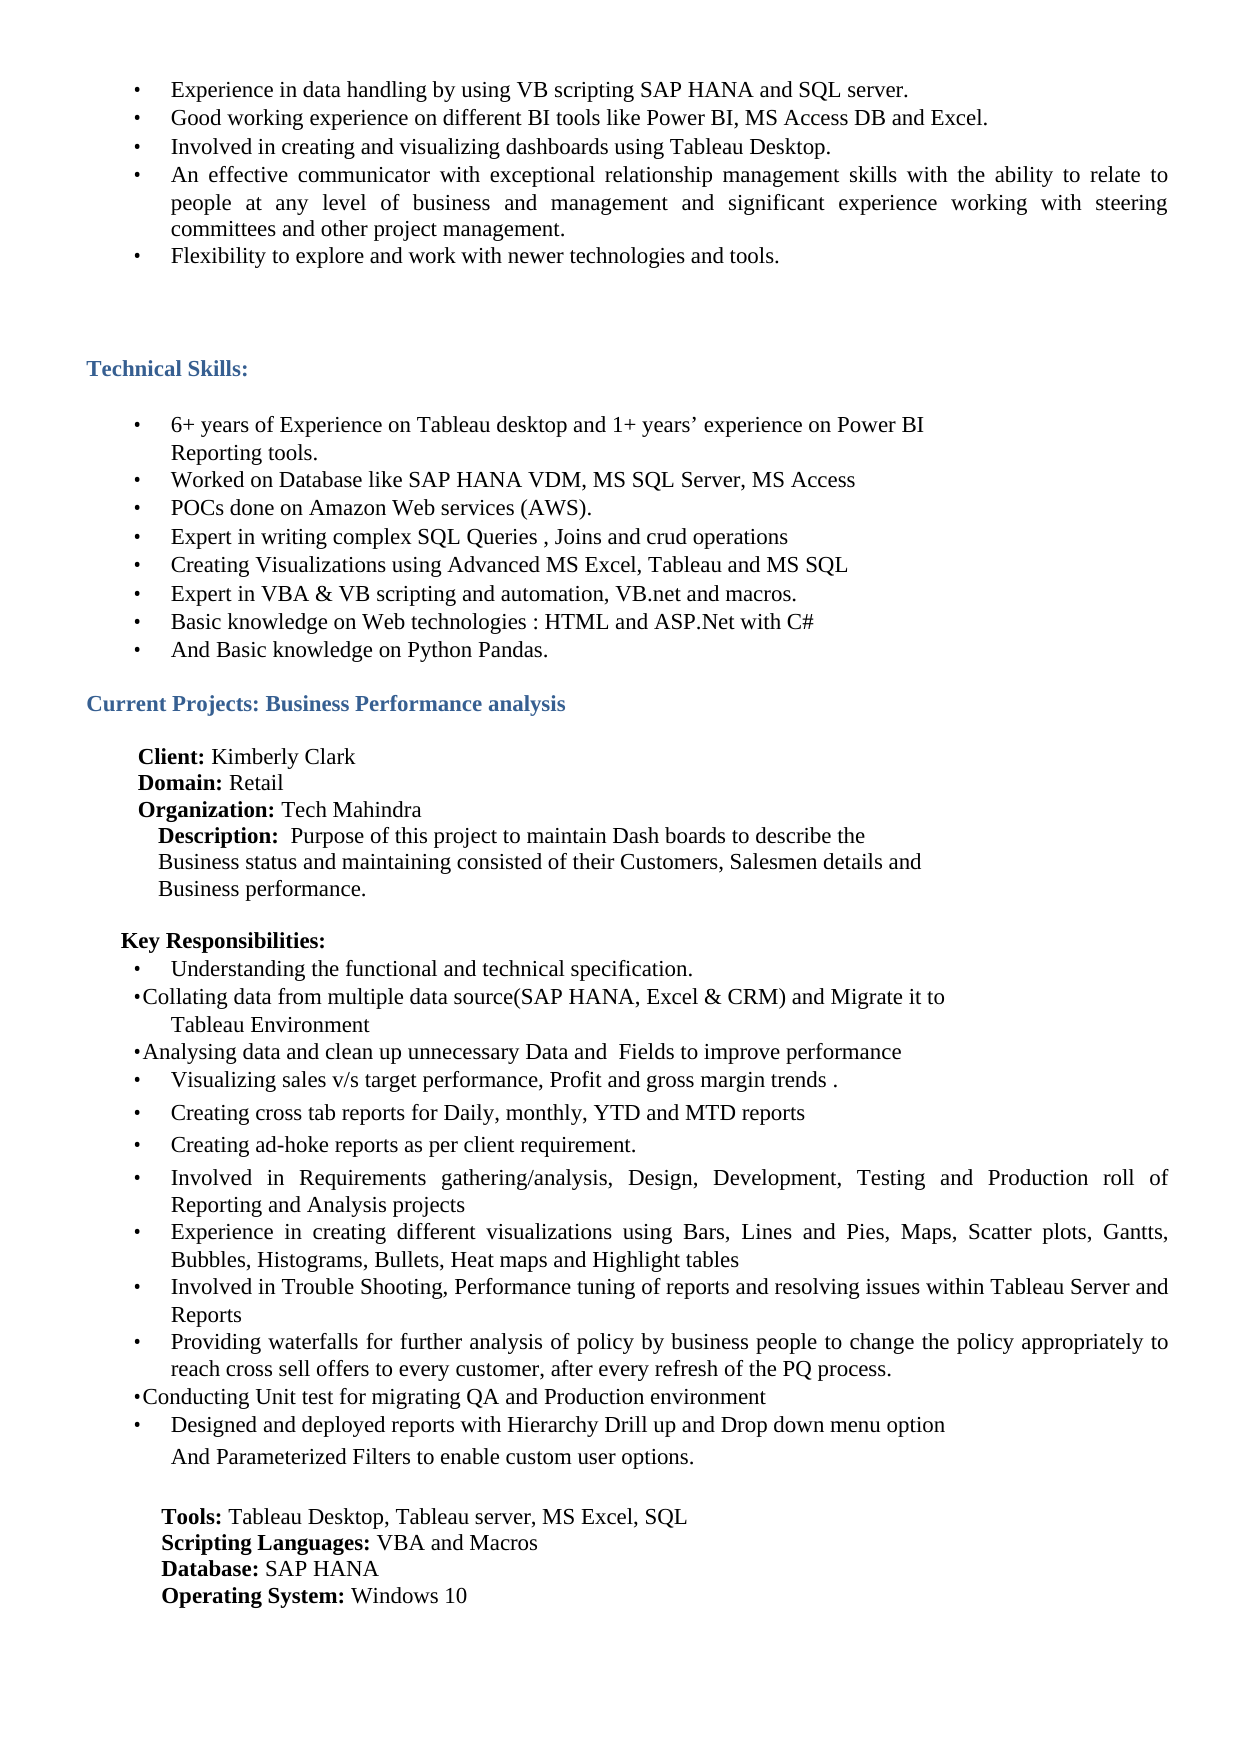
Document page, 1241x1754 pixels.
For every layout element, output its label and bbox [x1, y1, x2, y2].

table_cell [75, 75, 1181, 1661]
